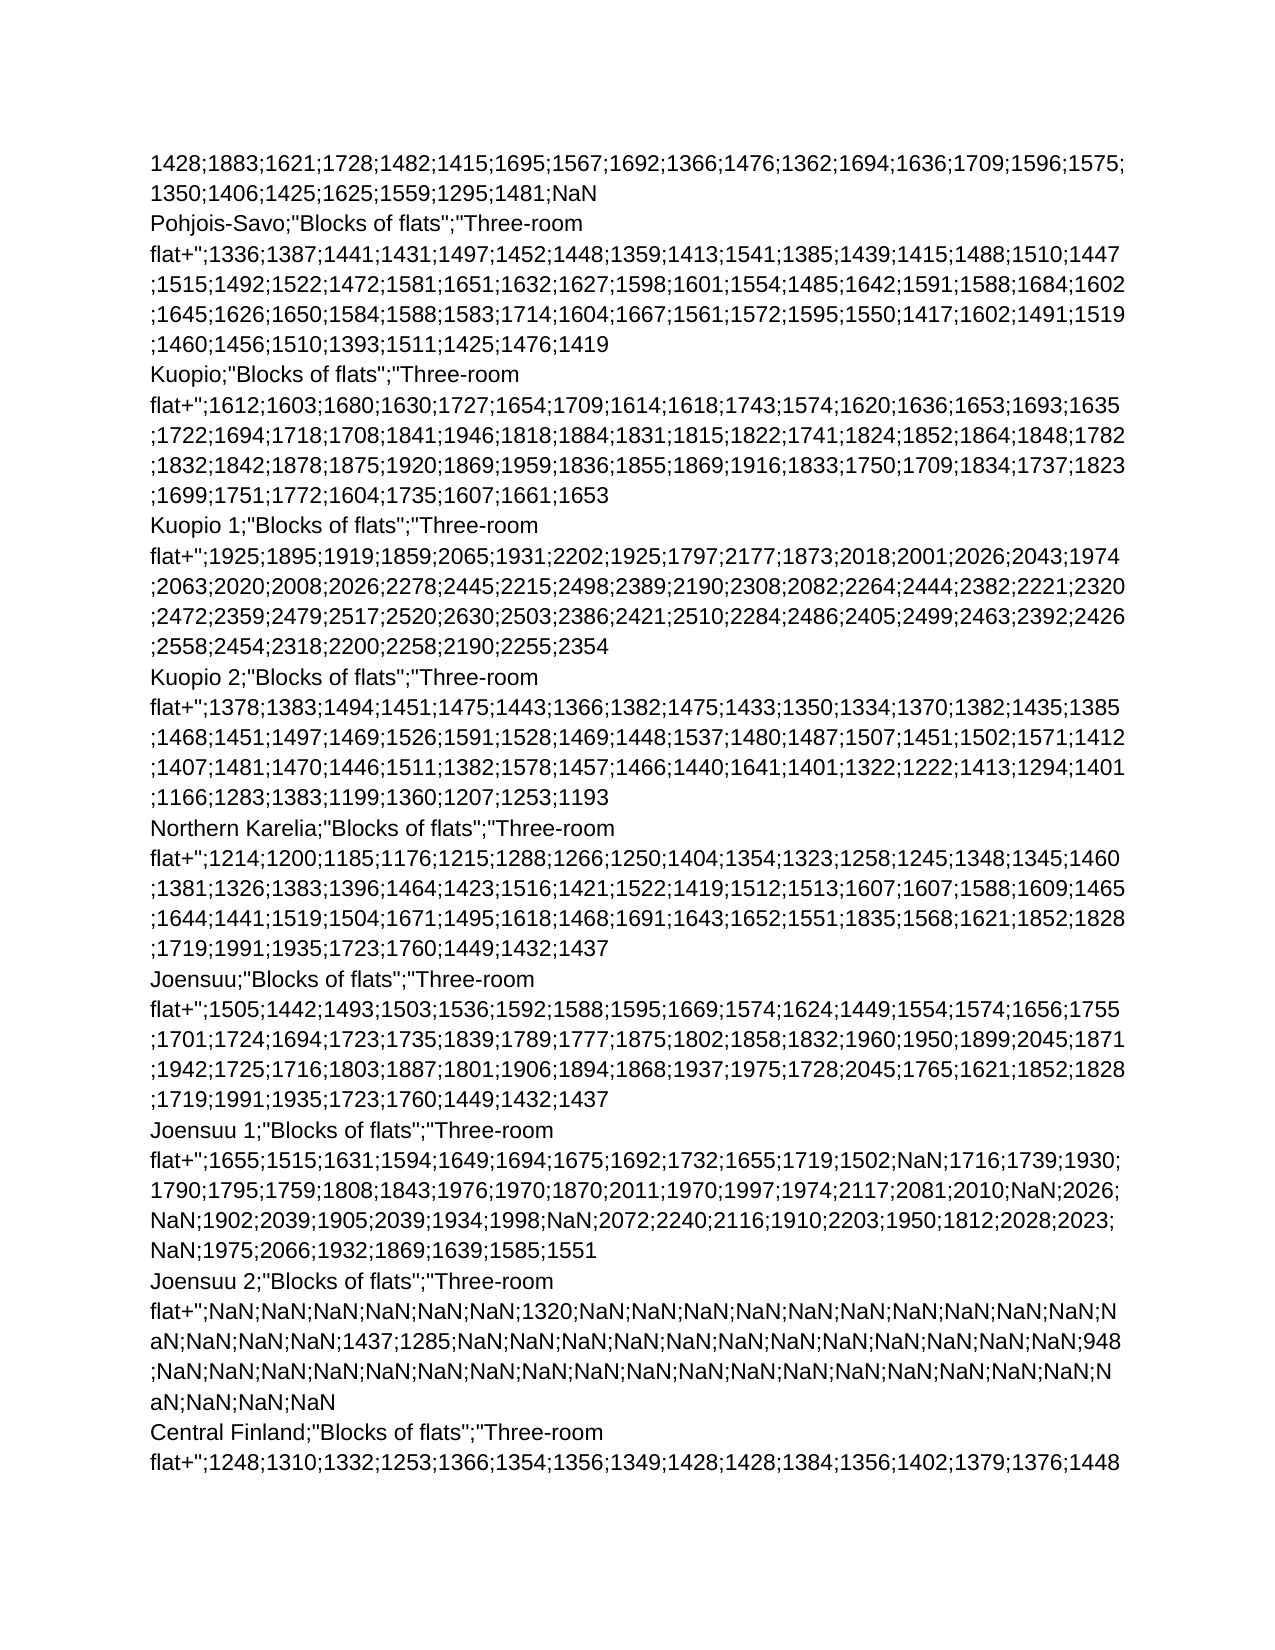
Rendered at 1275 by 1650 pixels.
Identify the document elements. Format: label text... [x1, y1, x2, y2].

text Kuopio;"Blocks of flats";"Three-room flat+";1612;1603;1680;1630;1727;1654;1709;1614;1618;1743;1574;1620;1636;1653;1693;1635;1722;1694;1718;1708;1841;1946;1818;1884;1831;1815;1822;1741;1824;1852;1864;1848;1782;1832;1842;1878;1875;1920;1869;1959;1836;1855;1869;1916;1833;1750;1709;1834;1737;1823;1699;1751;1772;1604;1735;1607;1661;1653 [150, 361, 1125, 509]
text Kuopio 1;"Blocks of flats";"Three-room flat+";1925;1895;1919;1859;2065;1931;2202;1925;1797;2177;1873;2018;2001;2026;2043;1974;2063;2020;2008;2026;2278;2445;2215;2498;2389;2190;2308;2082;2264;2444;2382;2221;2320;2472;2359;2479;2517;2520;2630;2503;2386;2421;2510;2284;2486;2405;2499;2463;2392;2426;2558;2454;2318;2200;2258;2190;2255;2354 [150, 512, 1125, 660]
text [150, 1419, 1125, 1475]
text Joensuu;"Blocks of flats";"Three-room flat+";1505;1442;1493;1503;1536;1592;1588;1595;1669;1574;1624;1449;1554;1574;1656;1755;1701;1724;1694;1723;1735;1839;1789;1777;1875;1802;1858;1832;1960;1950;1899;2045;1871;1942;1725;1716;1803;1887;1801;1906;1894;1868;1937;1975;1728;2045;1765;1621;1852;1828;1719;1991;1935;1723;1760;1449;1432;1437 [150, 966, 1125, 1113]
text Kuopio 2;"Blocks of flats";"Three-room flat+";1378;1383;1494;1451;1475;1443;1366;1382;1475;1433;1350;1334;1370;1382;1435;1385;1468;1451;1497;1469;1526;1591;1528;1469;1448;1537;1480;1487;1507;1451;1502;1571;1412;1407;1481;1470;1446;1511;1382;1578;1457;1466;1440;1641;1401;1322;1222;1413;1294;1401;1166;1283;1383;1199;1360;1207;1253;1193 [150, 663, 1125, 811]
text Northern Karelia;"Blocks of flats";"Three-room flat+";1214;1200;1185;1176;1215;1288;1266;1250;1404;1354;1323;1258;1245;1348;1345;1460;1381;1326;1383;1396;1464;1423;1516;1421;1522;1419;1512;1513;1607;1607;1588;1609;1465;1644;1441;1519;1504;1671;1495;1618;1468;1691;1643;1652;1551;1835;1568;1621;1852;1828;1719;1991;1935;1723;1760;1449;1432;1437 [150, 814, 1125, 962]
text Pohjois-Savo;"Blocks of flats";"Three-room flat+";1336;1387;1441;1431;1497;1452;1448;1359;1413;1541;1385;1439;1415;1488;1510;1447;1515;1492;1522;1472;1581;1651;1632;1627;1598;1601;1554;1485;1642;1591;1588;1684;1602;1645;1626;1650;1584;1588;1583;1714;1604;1667;1561;1572;1595;1550;1417;1602;1491;1519;1460;1456;1510;1393;1511;1425;1476;1419 [150, 210, 1125, 358]
text Joensuu 1;"Blocks of flats";"Three-room flat+";1655;1515;1631;1594;1649;1694;1675;1692;1732;1655;1719;1502;NaN;1716;1739;1930;1790;1795;1759;1808;1843;1976;1970;1870;2011;1970;1997;1974;2117;2081;2010;NaN;2026;NaN;1902;2039;1905;2039;1934;1998;NaN;2072;2240;2116;1910;2203;1950;1812;2028;2023;NaN;1975;2066;1932;1869;1639;1585;1551 [150, 1117, 1125, 1264]
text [150, 150, 1125, 207]
text Joensuu 2;"Blocks of flats";"Three-room flat+";NaN;NaN;NaN;NaN;NaN;NaN;1320;NaN;NaN;NaN;NaN;NaN;NaN;NaN;NaN;NaN;NaN;NaN;NaN;NaN;NaN;1437;1285;NaN;NaN;NaN;NaN;NaN;NaN;NaN;NaN;NaN;NaN;NaN;NaN;948;NaN;NaN;NaN;NaN;NaN;NaN;NaN;NaN;NaN;NaN;NaN;NaN;NaN;NaN;NaN;NaN;NaN;NaN;NaN;NaN;NaN;NaN [150, 1268, 1125, 1415]
